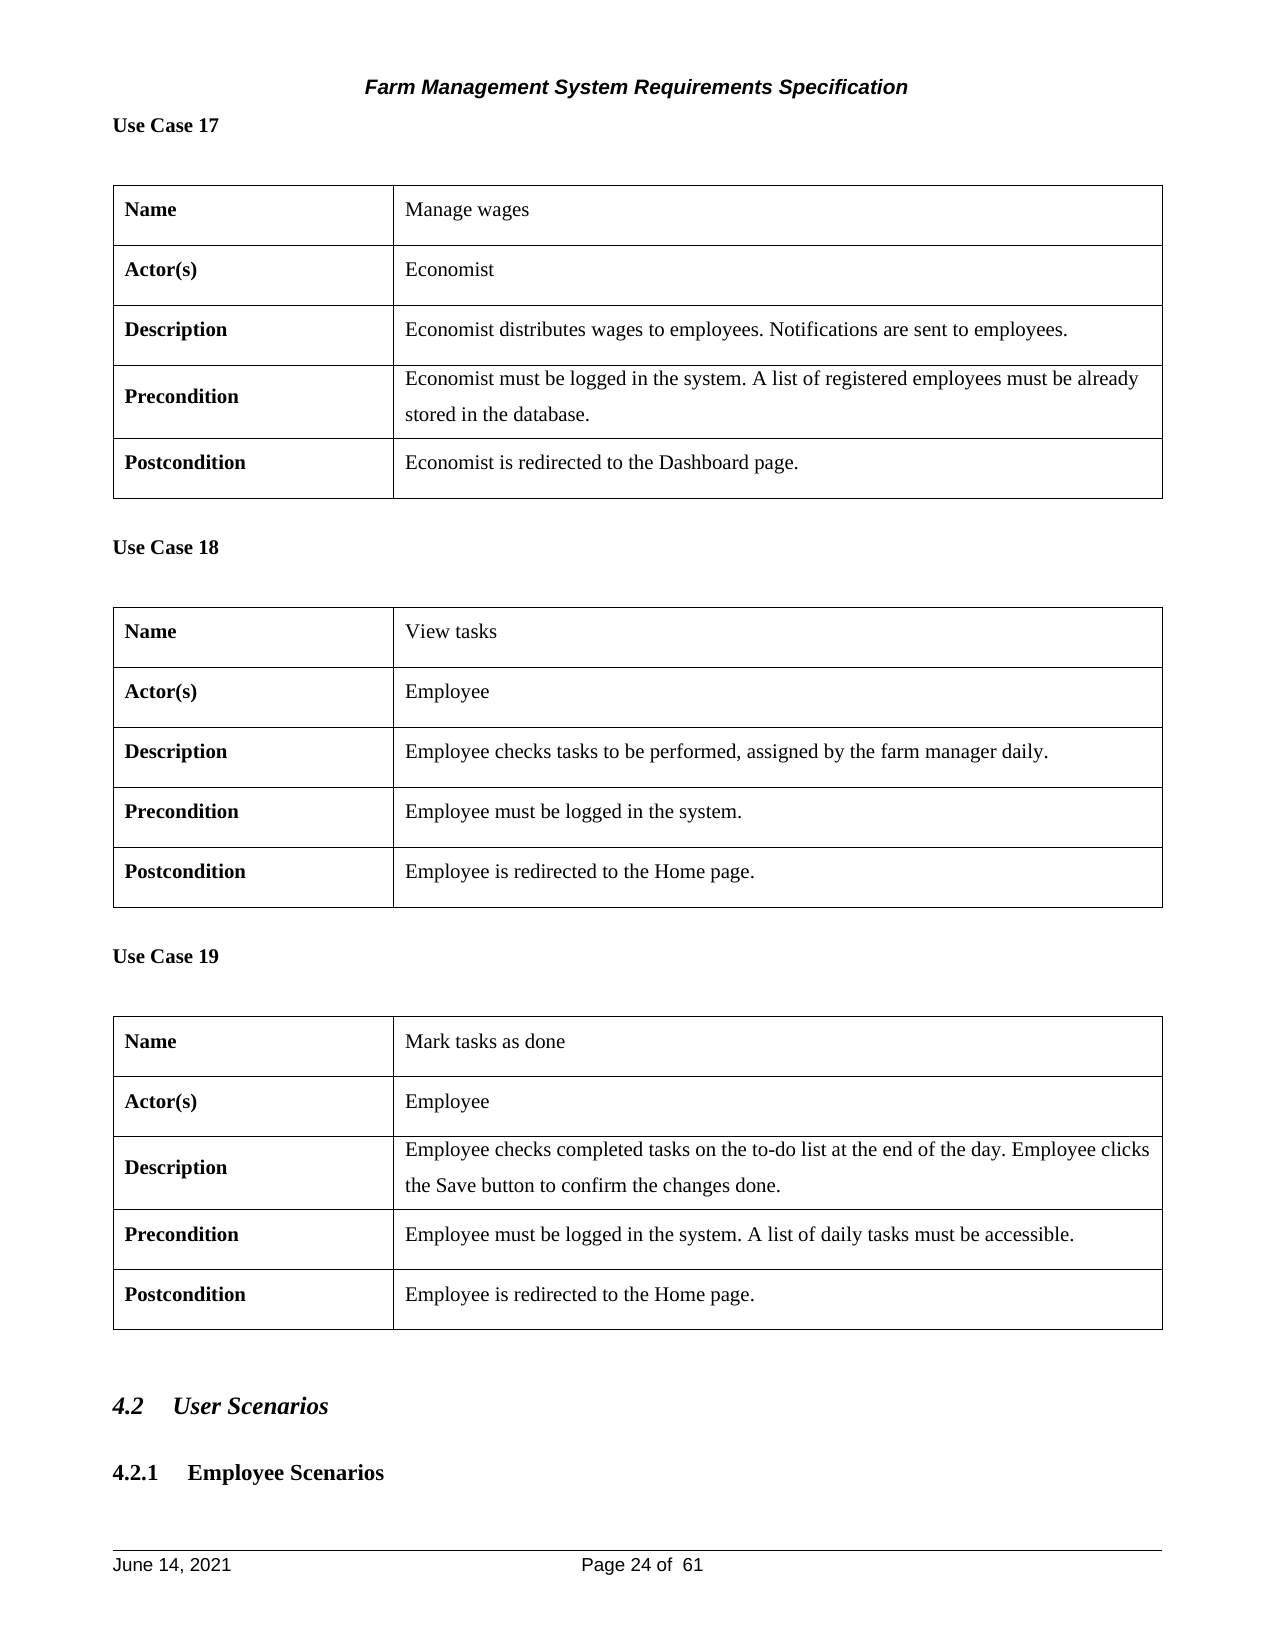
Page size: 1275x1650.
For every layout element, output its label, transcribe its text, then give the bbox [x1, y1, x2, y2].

table_cell Precondition [114, 366, 393, 438]
table_cell Actor(s) [114, 668, 393, 727]
table_cell Employee is redirected to the Home page. [394, 848, 1162, 907]
table_cell Employee must be logged in the system. A list of daily tasks must be accessible. [394, 1210, 1162, 1269]
table_cell Economist is redirected to the Dashboard page. [394, 439, 1162, 498]
table_cell Employee is redirected to the Home page. [394, 1270, 1162, 1329]
table_cell Economist distributes wages to employees. Notifications are sent to employees. [394, 306, 1162, 364]
table_header Name [114, 1017, 393, 1076]
table_cell Economist must be logged in the system. A list of registered employees must be already stored in the database. [394, 366, 1162, 438]
table_header View tasks [394, 608, 1162, 667]
table_cell Actor(s) [114, 1077, 393, 1136]
table_cell Description [114, 306, 393, 364]
subtitle User Scenarios [112, 1391, 1162, 1420]
table_cell Employee checks completed tasks on the to-do list at the end of the day. Employee clicks the Save button to confirm the changes done. [394, 1137, 1162, 1209]
table_cell Precondition [114, 788, 393, 847]
table_cell Actor(s) [114, 246, 393, 304]
table_cell Employee checks tasks to be performed, assigned by the farm manager daily. [394, 728, 1162, 787]
table_cell Economist [394, 246, 1162, 304]
table_cell Description [114, 728, 393, 787]
table_cell Postcondition [114, 848, 393, 907]
table_cell Postcondition [114, 1270, 393, 1329]
text Use Case 19 [112, 944, 1162, 968]
table_header Manage wages [394, 186, 1162, 244]
table_header Name [114, 608, 393, 667]
table_header Name [114, 186, 393, 244]
table_header Mark tasks as done [394, 1017, 1162, 1076]
subtitle Employee Scenarios [112, 1459, 1162, 1486]
text Use Case 18 [112, 535, 1162, 559]
table_cell Employee must be logged in the system. [394, 788, 1162, 847]
text Use Case 17 [112, 112, 1162, 137]
table_cell Precondition [114, 1210, 393, 1269]
table_cell Employee [394, 668, 1162, 727]
table_cell Employee [394, 1077, 1162, 1136]
table_cell Postcondition [114, 439, 393, 498]
table_cell Description [114, 1137, 393, 1209]
